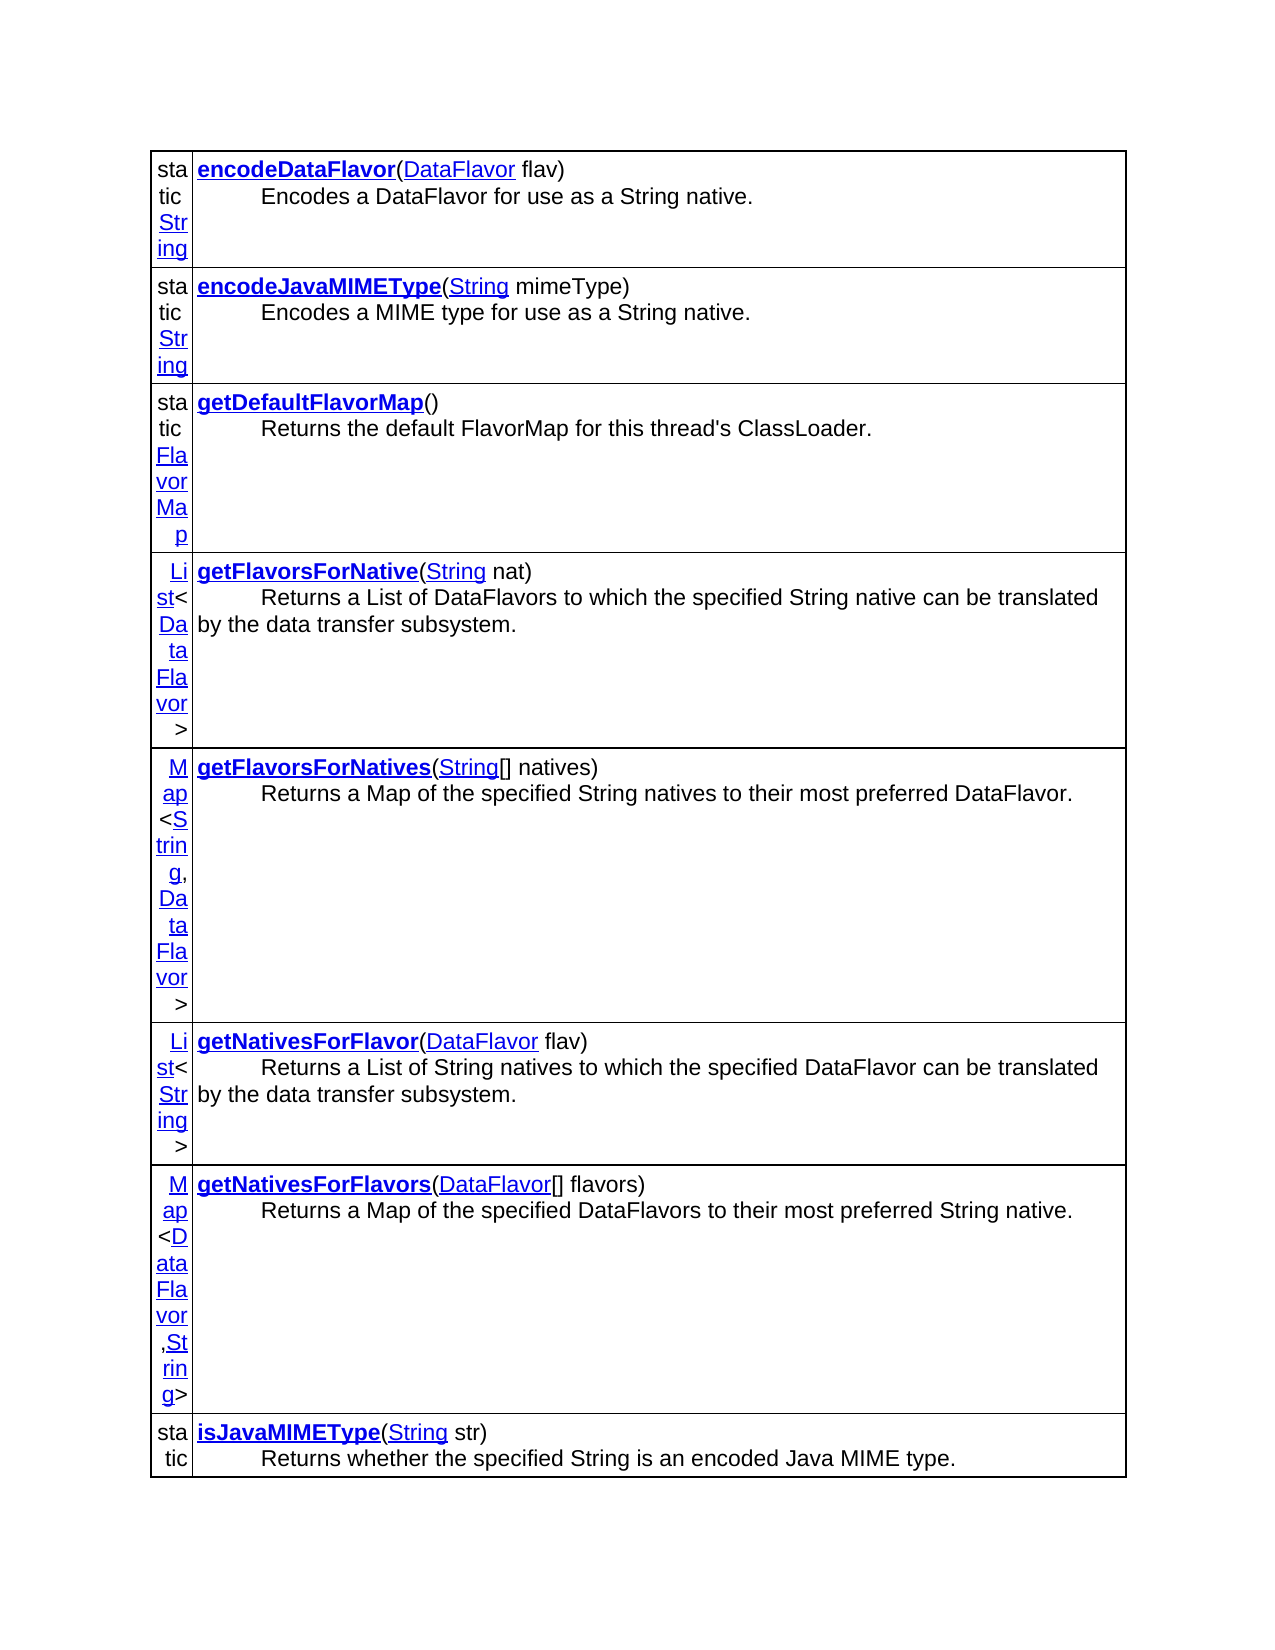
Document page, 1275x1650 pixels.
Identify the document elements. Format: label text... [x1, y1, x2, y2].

table_cell encodeJavaMIMEType(String mimeType) Encodes a MIME type for use as a String native. [193, 268, 1125, 383]
table_cell static FlavorMap [152, 384, 192, 552]
table_cell static String [152, 268, 192, 383]
table_cell encodeDataFlavor(DataFlavor flav) Encodes a DataFlavor for use as a String native. [193, 152, 1125, 266]
table_cell static boolean [152, 1414, 192, 1476]
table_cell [193, 1414, 1125, 1476]
table_cell getFlavorsForNative(String nat) Returns a List of DataFlavors to which the specified String native can be translated by the data transfer subsystem. [193, 553, 1125, 747]
table_cell Map<DataFlavor,String> [152, 1166, 192, 1412]
table_cell getDefaultFlavorMap() Returns the default FlavorMap for this thread's ClassLoader. [193, 384, 1125, 552]
table_cell getNativesForFlavor(DataFlavor flav) Returns a List of String natives to which the specified DataFlavor can be translated by the data transfer subsystem. [193, 1023, 1125, 1164]
table_cell List<String> [152, 1023, 192, 1164]
table_cell getFlavorsForNatives(String[] natives) Returns a Map of the specified String natives to their most preferred DataFlavor. [193, 749, 1125, 1022]
table_cell List<DataFlavor> [152, 553, 192, 747]
table_cell Map<String,DataFlavor> [152, 749, 192, 1022]
table_cell static String [152, 152, 192, 266]
table_cell getNativesForFlavors(DataFlavor[] flavors) Returns a Map of the specified DataFlavors to their most preferred String native. [193, 1166, 1125, 1412]
